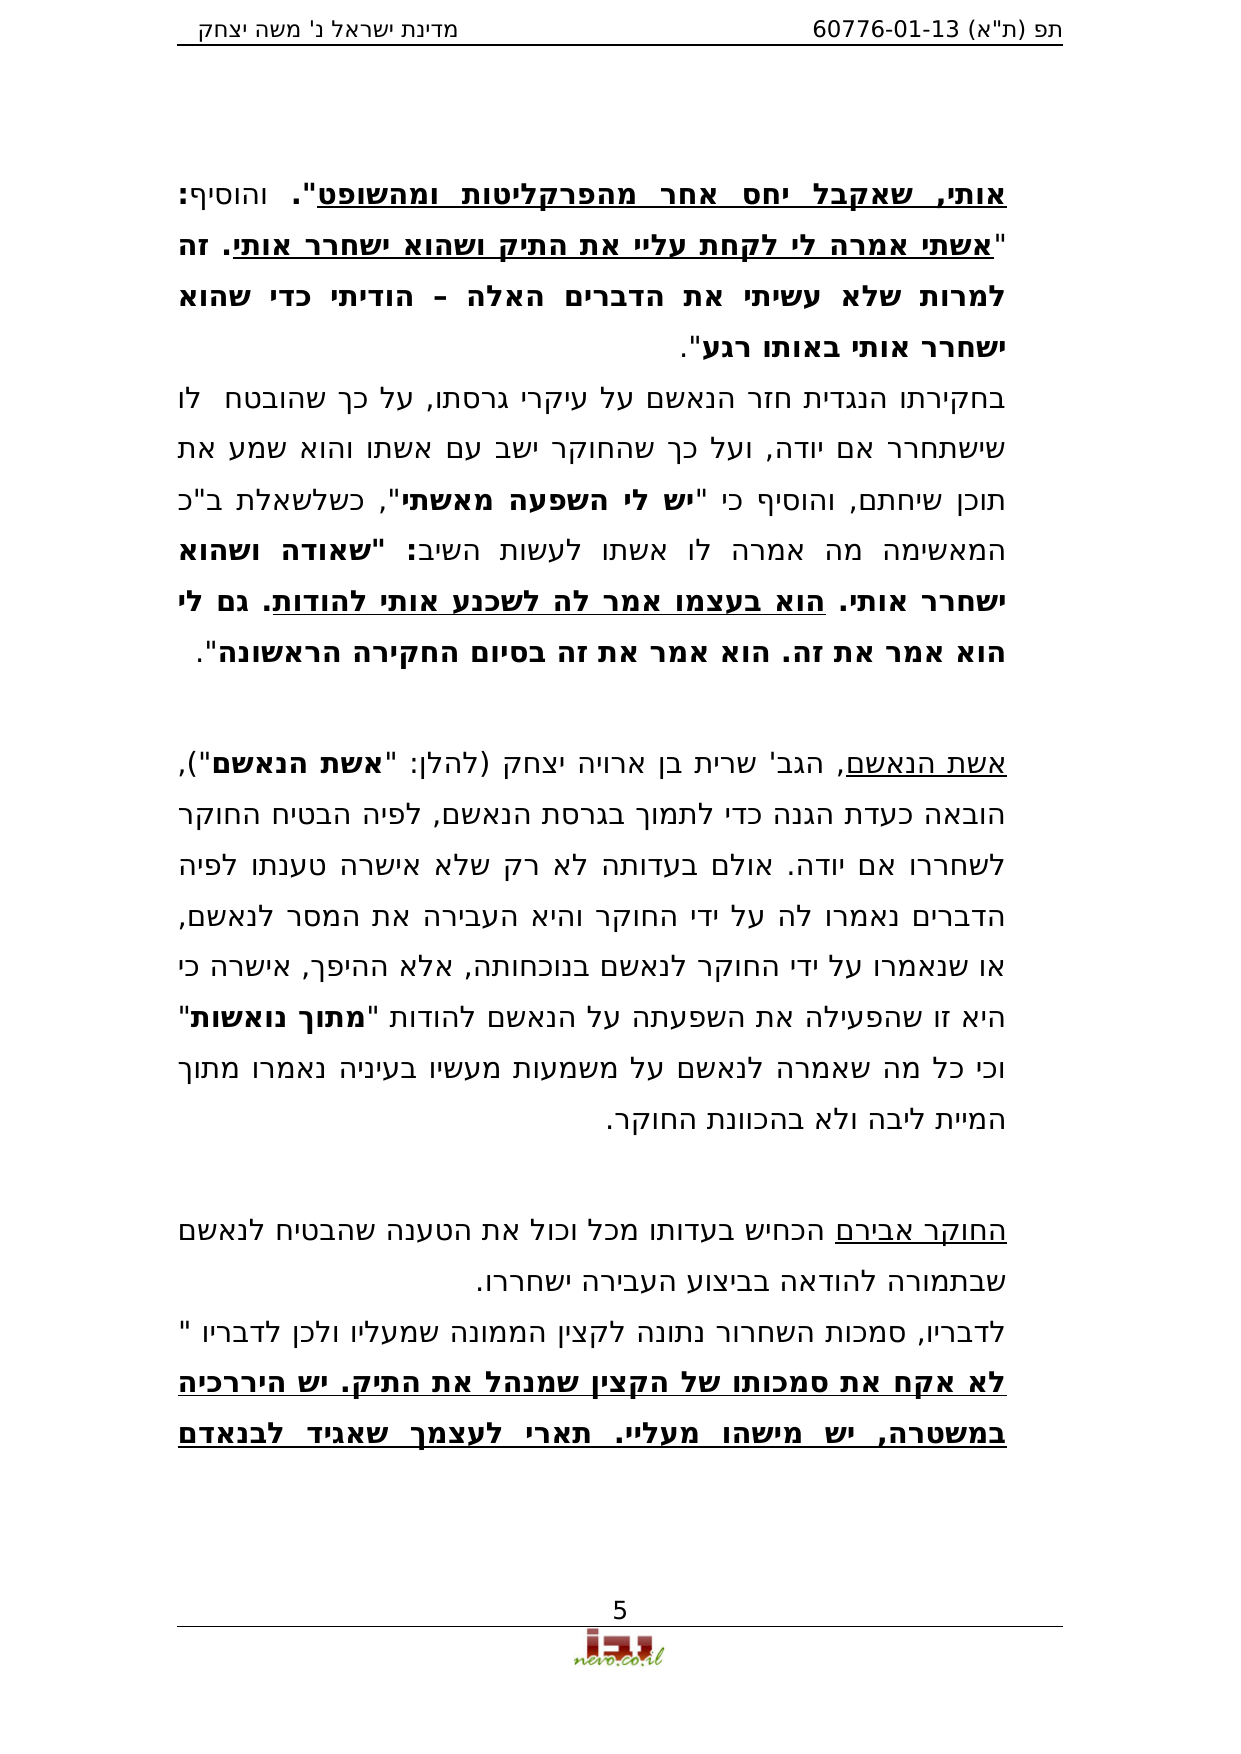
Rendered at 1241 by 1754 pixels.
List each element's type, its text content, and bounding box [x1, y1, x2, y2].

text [177, 1396, 1007, 1446]
text החוקר אבירם הכחיש בעדותו מכל וכול את הטענה שהבטיח לנאשם שבתמורה להודאה בביצוע העבירה ישחררו. [177, 1213, 1007, 1298]
text אשת הנאשם, הגב' שרית בן ארויה יצחק (להלן: "אשת הנאשם"), הובאה כעדת הגנה כדי לתמוך בגרסת הנאשם, לפיה הבטיח החוקר לשחררו אם יודה. אולם בעדותה לא רק שלא אישרה טענתו לפיה הדברים נאמרו לה על ידי החוקר והיא העבירה את המסר לנאשם, או שנאמרו על ידי החוקר לנאשם בנוכחותה, אלא ההיפך, אישרה כי היא זו שהפעילה את השפעתה על הנאשם להודות "מתוך נואשות" וכי כל מה שאמרה לנאשם על משמעות מעשיו בעיניה נאמרו מתוך המיית ליבה ולא בהכוונת החוקר. [177, 746, 1007, 1137]
text בחקירתו הנגדית חזר הנאשם על עיקרי גרסתו, על כך שהובטח לו שישתחרר אם יודה, ועל כך שהחוקר ישב עם אשתו והוא שמע את תוכן שיחתם, והוסיף כי "יש לי השפעה מאשתי", כשלשאלת ב"כ המאשימה מה אמרה לו אשתו לעשות השיב: "שאודה ושהוא ישחרר אותי. הוא בעצמו אמר לה לשכנע אותי להודות. גם לי הוא אמר את זה. הוא אמר את זה בסיום החקירה הראשונה". [177, 381, 1007, 669]
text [177, 177, 1007, 364]
picture [574, 1628, 666, 1667]
